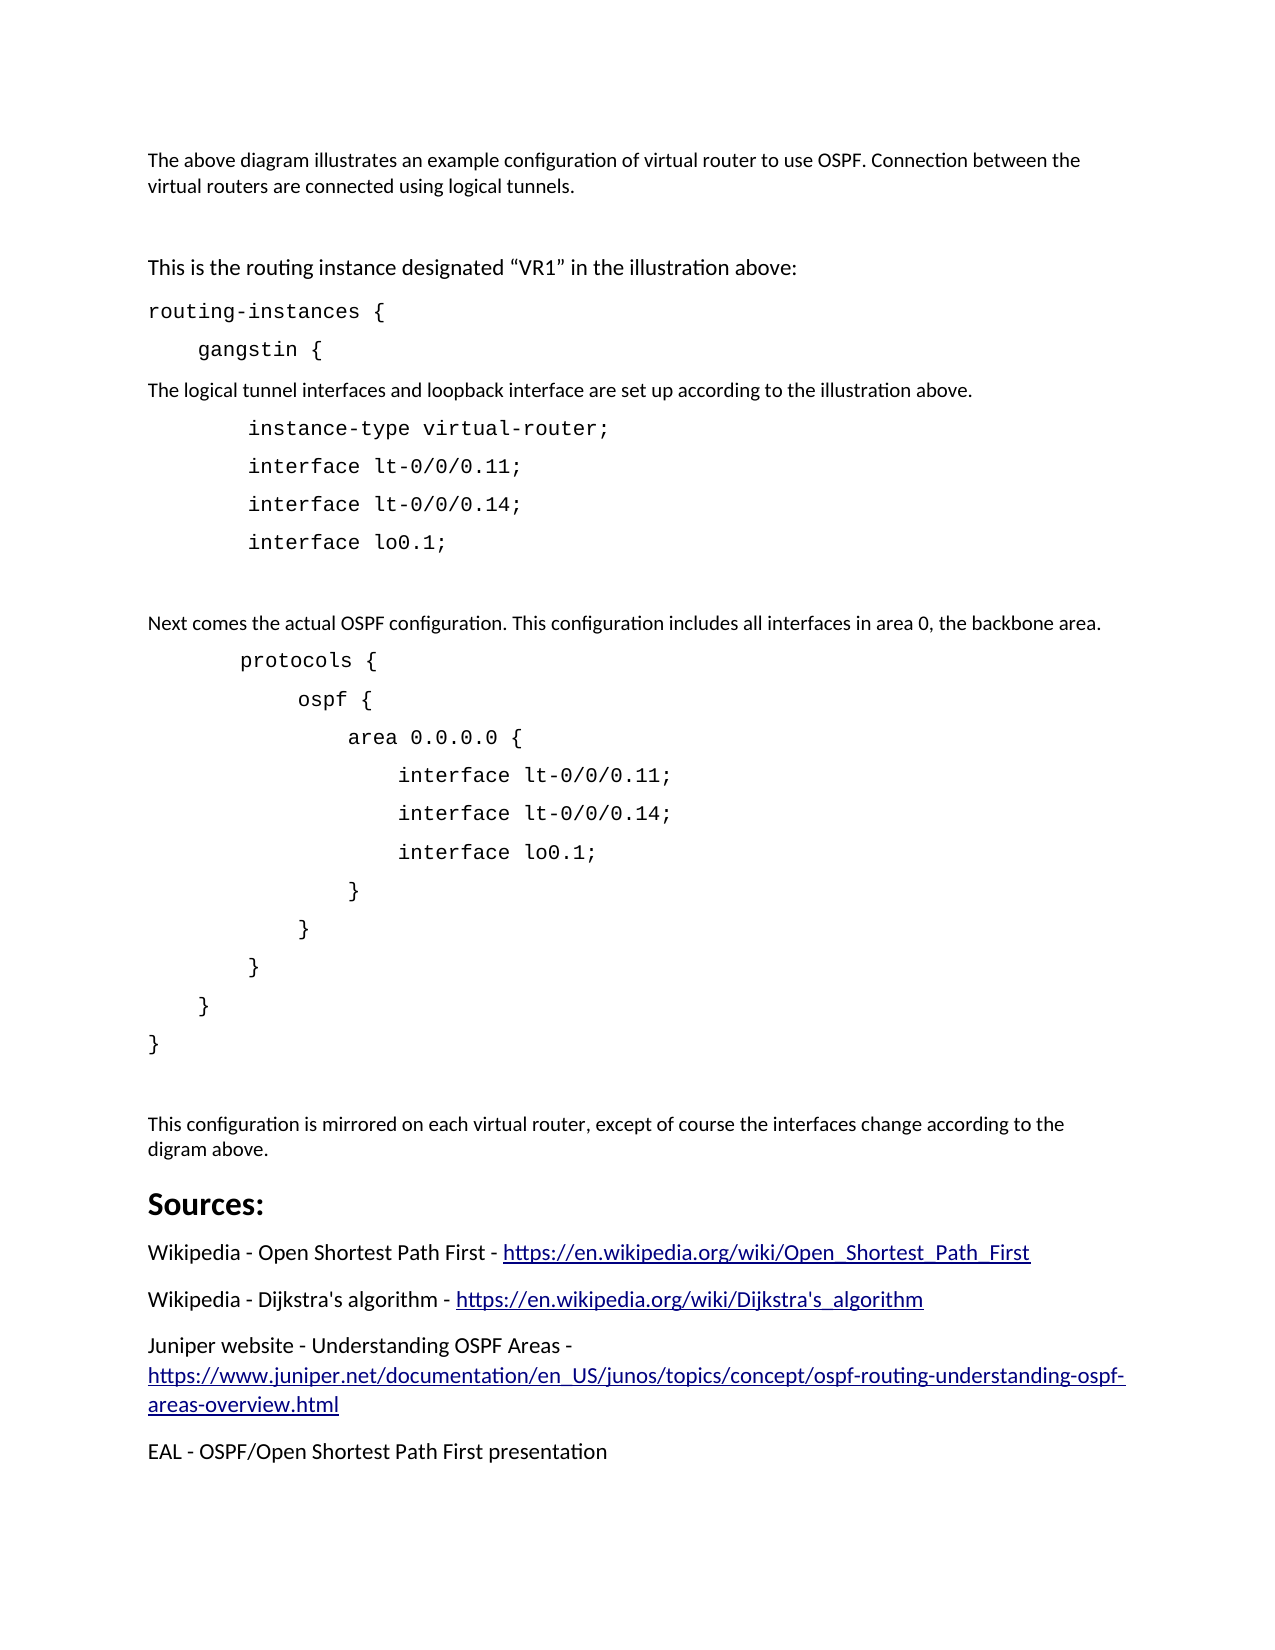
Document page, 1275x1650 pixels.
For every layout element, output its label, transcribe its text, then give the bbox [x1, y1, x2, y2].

text gangstin { [148, 339, 1127, 363]
text } [148, 918, 1127, 942]
text } [148, 956, 1127, 980]
text Wikipedia - Dijkstra's algorithm - https://en.wikipedia.org/wiki/Dijkstra's_algorithm [148, 1285, 1127, 1313]
text } [148, 1033, 1127, 1056]
text area 0.0.0.0 { [148, 727, 1127, 751]
text EAL - OSPF/Open Shortest Path First presentation [148, 1437, 1127, 1465]
text } [148, 880, 1127, 903]
text interface lt-0/0/0.11; [148, 456, 1127, 479]
text Next comes the actual OSPF configuration. This configuration includes all interfaces in area 0, the backbone area. [148, 611, 1127, 636]
text The logical tunnel interfaces and loopback interface are set up according to the illustration above. [148, 378, 1127, 403]
text routing-instances { [148, 301, 1127, 325]
text interface lo0.1; [148, 532, 1127, 556]
text interface lt-0/0/0.11; [148, 765, 1127, 789]
subtitle Sources: [148, 1183, 1127, 1223]
text interface lt-0/0/0.14; [148, 803, 1127, 827]
text This configuration is mirrored on each virtual router, except of course the interfaces change according to the digram above. [148, 1111, 1127, 1162]
text ospf { [148, 689, 1127, 712]
text Wikipedia - Open Shortest Path First - https://en.wikipedia.org/wiki/Open_Shortest_Path_First [148, 1238, 1127, 1266]
text } [148, 994, 1127, 1018]
text protocols { [148, 651, 1127, 674]
text instance-type virtual-router; [148, 418, 1127, 441]
text Juniper website - Understanding OSPF Areas - https://www.juniper.net/documentation/en_US/junos/topics/concept/ospf-routing-understanding-ospf-areas-overview.html [148, 1331, 1127, 1418]
text interface lt-0/0/0.14; [148, 494, 1127, 518]
text The above diagram illustrates an example configuration of virtual router to use OSPF. Connection between the virtual routers are connected using logical tunnels. [148, 148, 1127, 198]
text This is the routing instance designated “VR1” in the illustration above: [148, 253, 1127, 281]
text interface lo0.1; [148, 842, 1127, 865]
